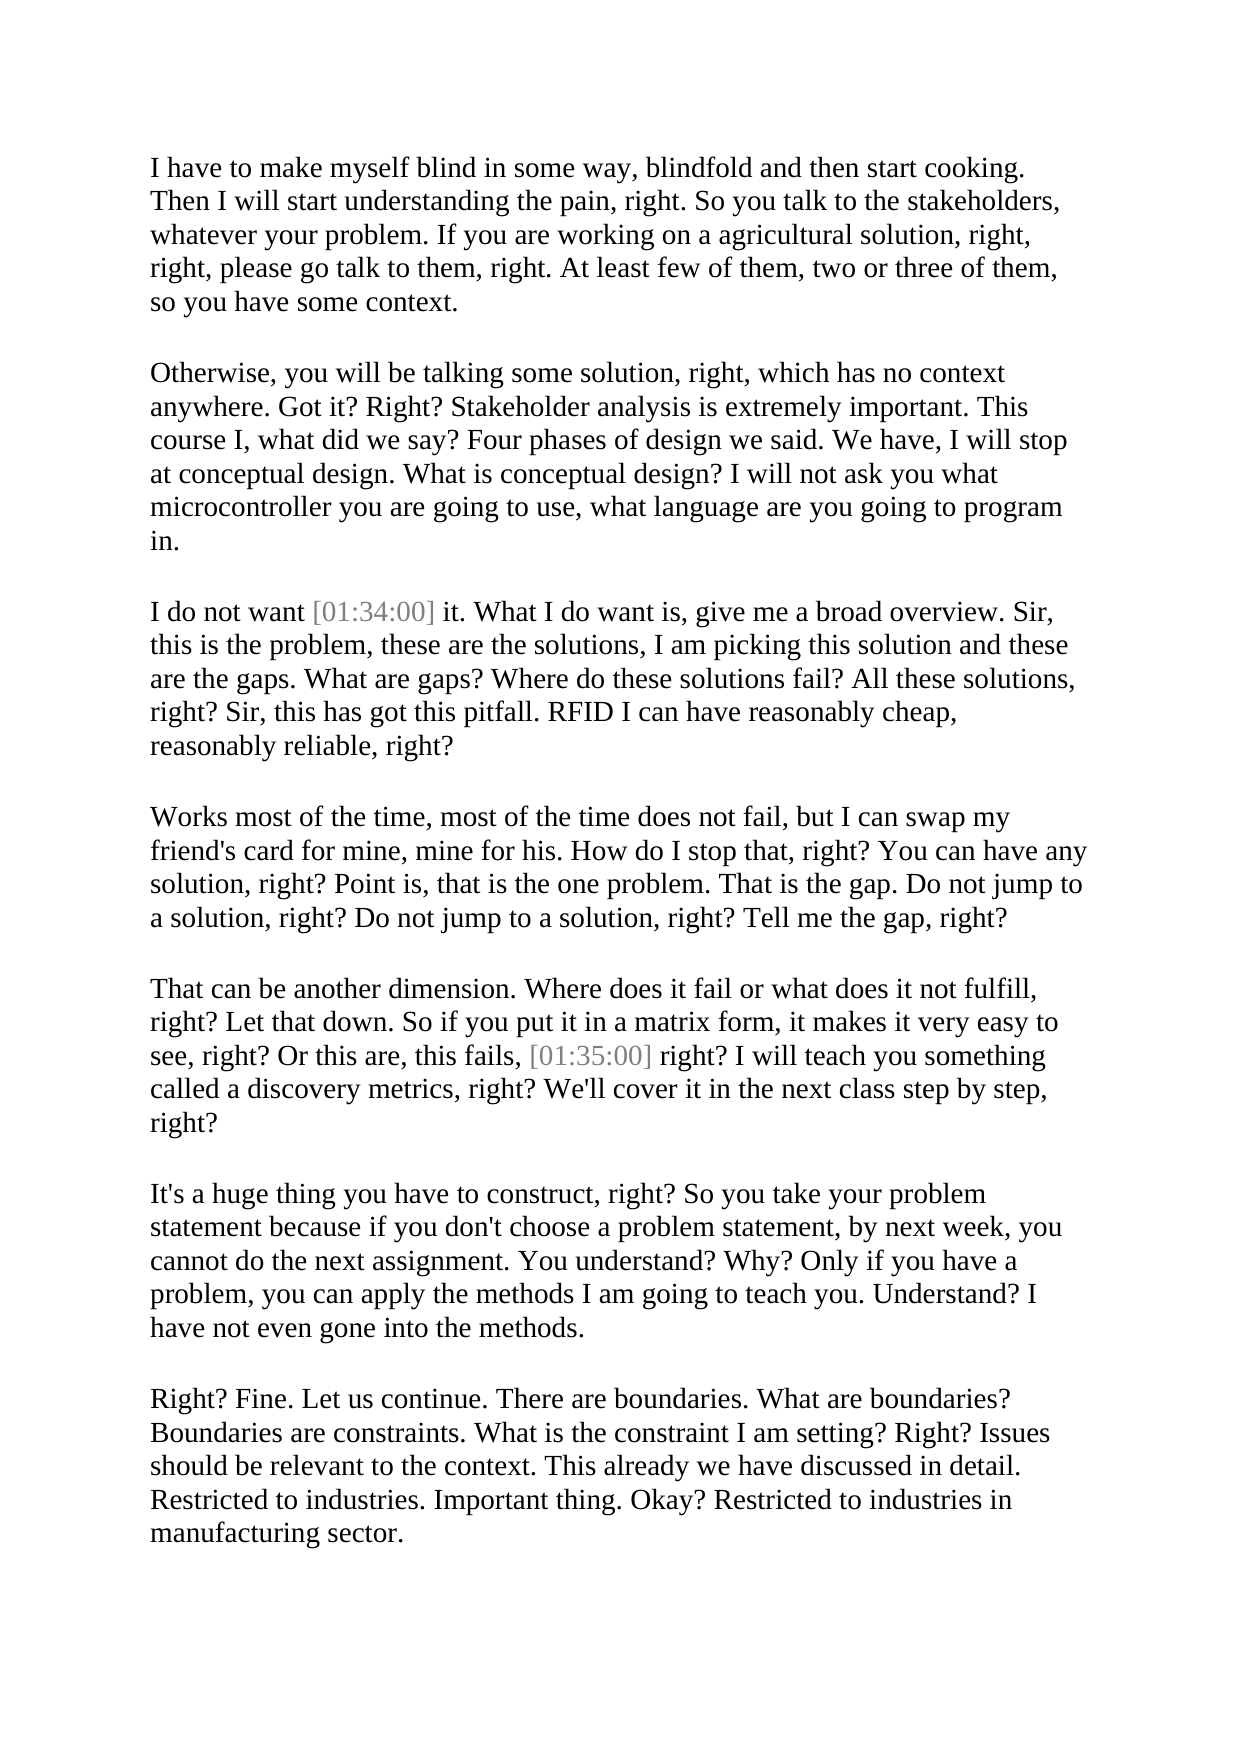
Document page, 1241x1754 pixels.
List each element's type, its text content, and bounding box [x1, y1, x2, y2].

text I do not want [01:34:00] it. What I do want is, give me a broad overview. Sir, this is the problem, these are the solutions, I am picking this solution and these are the gaps. What are gaps? Where do these solutions fail? All these solutions, right? Sir, this has got this pitfall. RFID I can have reasonably cheap, reasonably reliable, right? [150, 594, 1090, 762]
text Works most of the time, most of the time does not fail, but I can swap my friend's card for mine, mine for his. How do I stop that, right? You can have any solution, right? Point is, that is the one problem. That is the gap. Do not jump to a solution, right? Do not jump to a solution, right? Tell me the gap, right? [150, 799, 1090, 933]
text Otherwise, you will be talking some solution, right, which has no context anywhere. Got it? Right? Stakeholder analysis is extremely important. This course I, what did we say? Four phases of design we said. We have, I will stop at conceptual design. What is conceptual design? I will not ask you what microcontroller you are going to use, what language are you going to program in. [150, 355, 1090, 556]
text It's a huge thing you have to construct, right? So you take your problem statement because if you don't choose a problem statement, by next week, you cannot do the next assignment. You understand? Why? Only if you have a problem, you can apply the methods I am going to teach you. Understand? I have not even gone into the methods. [150, 1176, 1090, 1344]
text I have to make myself blind in some way, blindfold and then start cooking. Then I will start understanding the pain, right. So you talk to the stakeholders, whatever your problem. If you are working on a agricultural solution, right, right, please go talk to them, right. At least few of them, two or three of them, so you have some context. [150, 150, 1090, 318]
text Right? Fine. Let us continue. There are boundaries. What are boundaries? Boundaries are constraints. What is the constraint I am setting? Right? Issues should be relevant to the context. This already we have discussed in detail. Restricted to industries. Important thing. Okay? Restricted to industries in manufacturing sector. [150, 1381, 1090, 1549]
text That can be another dimension. Where does it fail or what does it not fulfill, right? Let that down. So if you put it in a matrix form, it makes it very easy to see, right? Or this are, this fails, [01:35:00] right? I will teach you something called a discovery metrics, right? We'll cover it in the next class step by step, right? [150, 971, 1090, 1138]
